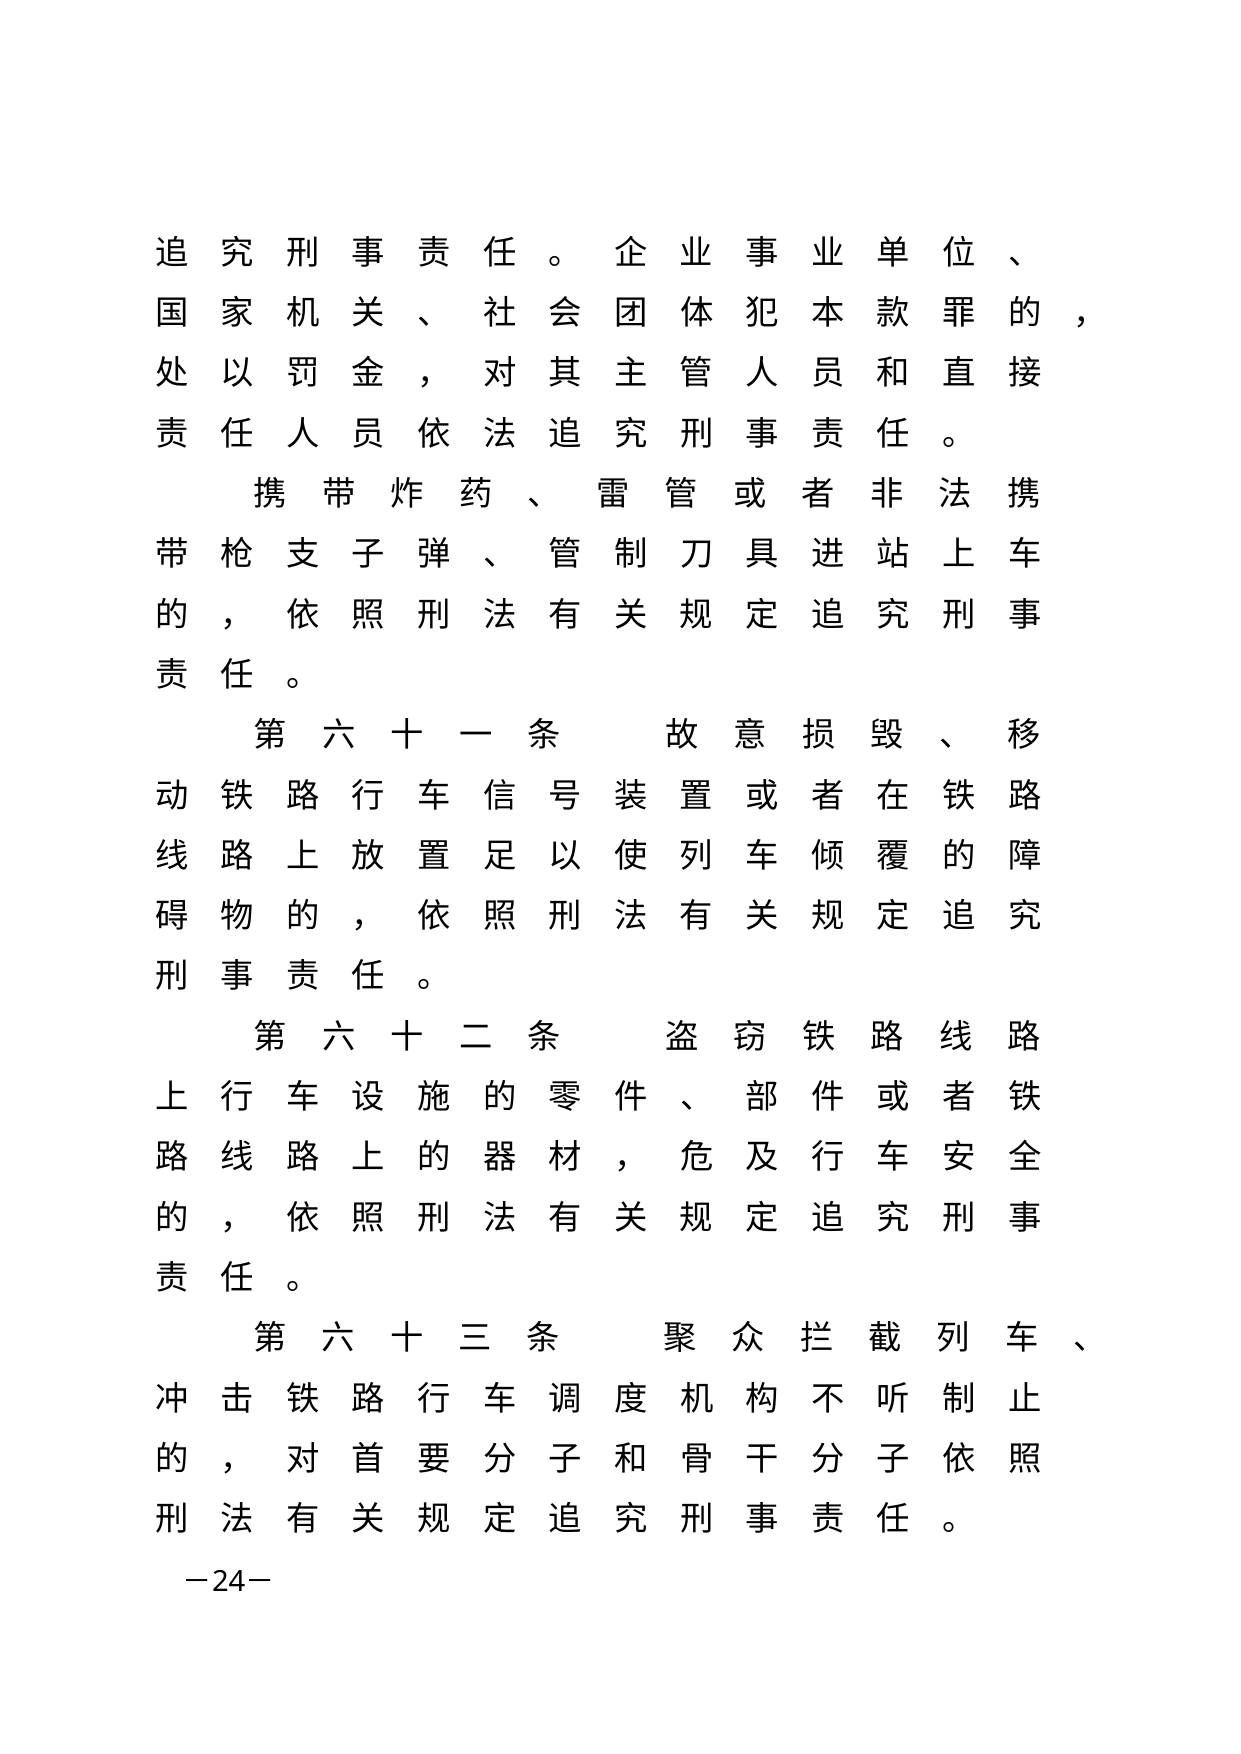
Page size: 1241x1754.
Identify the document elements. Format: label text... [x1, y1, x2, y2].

text 第六十二条 盗窃铁路线路上行车设施的零件、部件或者铁路线路上的器材，危及行车安全的，依照刑法有关规定追究刑事责任。 [155, 1003, 1073, 1305]
text 第六十一条 故意损毁、移动铁路行车信号装置或者在铁路线路上放置足以使列车倾覆的障碍物的，依照刑法有关规定追究刑事责任。 [155, 702, 1073, 1003]
text 携带炸药、雷管或者非法携带枪支子弹、管制刀具进站上车的，依照刑法有关规定追究刑事责任。 [155, 461, 1073, 702]
text 第六十三条 聚众拦截列车、冲击铁路行车调度机构不听制止的，对首要分子和骨干分子依照刑法有关规定追究刑事责任。 [155, 1305, 1073, 1546]
text 第六十条 违反本法规定，携带危险品进站上车或者以非危险品品名托运危险品，导致发生重大事故的，依照刑法有关规定追究刑事责任。企业事业单位、国家机关、社会团体犯本款罪的，处以罚金，对其主管人员和直接责任人员依法追究刑事责任。 [155, 219, 1073, 461]
